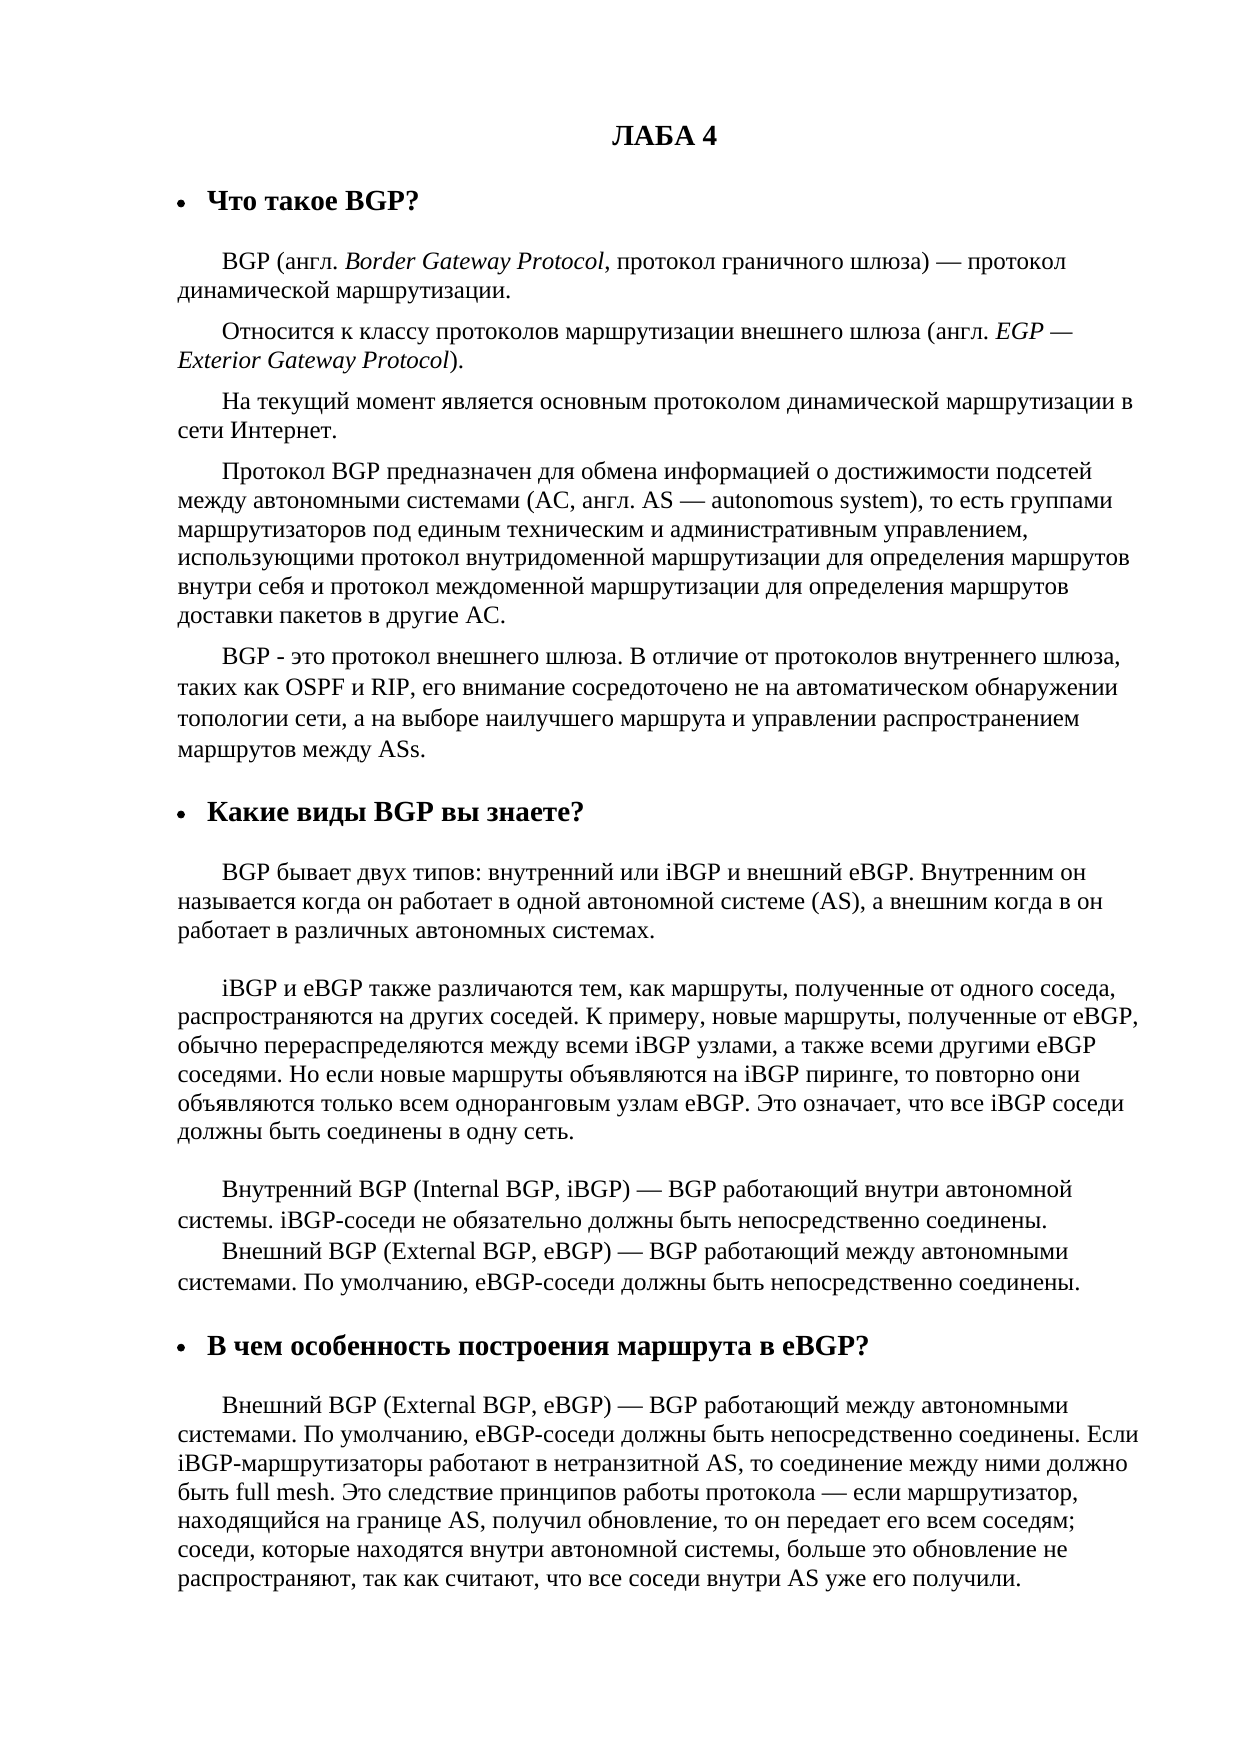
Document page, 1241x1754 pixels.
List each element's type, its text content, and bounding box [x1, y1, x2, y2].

text Протокол BGP предназначен для обмена информацией о достижимости подсетей между автономными системами (АС, англ. AS — autonomous system), то есть группами маршрутизаторов под единым техническим и административным управлением, использующими протокол внутридоменной маршрутизации для определения маршрутов внутри себя и протокол междоменной маршрутизации для определения маршрутов доставки пакетов в другие АС. [177, 456, 1152, 629]
text BGP бывает двух типов: внутренний или iBGP и внешний eBGP. Внутренним он называется когда он работает в одной автономной системе (AS), а внешним когда в он работает в различных автономных системах. [177, 857, 1152, 943]
text BGP - это протокол внешнего шлюза. В отличие от протоколов внутреннего шлюза, таких как OSPF и RIP, его внимание сосредоточено не на автоматическом обнаружении топологии сети, а на выборе наилучшего маршрута и управлении распространением маршрутов между ASs. [177, 641, 1152, 763]
text Внешний BGP (External BGP, eBGP) — BGP работающий между автономными системами. По умолчанию, eBGP-соседи должны быть непосредственно соединены. Если iBGP-маршрутизаторы работают в нетранзитной AS, то соединение между ними должно быть full mesh. Это следствие принципов работы протокола — если маршрутизатор, находящийся на границе AS, получил обновление, то он передает его всем соседям; соседи, которые находятся внутри автономной системы, больше это обновление не распространяют, так как считают, что все соседи внутри AS уже его получили. [177, 1390, 1152, 1592]
list Что такое BGP? [177, 183, 1152, 217]
text Относится к классу протоколов маршрутизации внешнего шлюза (англ. EGP — Exterior Gateway Protocol). [177, 316, 1152, 374]
text iBGP и eBGP также различаются тем, как маршруты, полученные от одного соседа, распространяются на других соседей. К примеру, новые маршруты, полученные от eBGP, обычно перераспределяются между всеми iBGP узлами, а также всеми другими eBGP соседями. Но если новые маршруты объявляются на iBGP пиринге, то повторно они объявляются только всем одноранговым узлам eBGP. Это означает, что все iBGP соседи должны быть соединены в одну сеть. [177, 973, 1152, 1145]
text На текущий момент является основным протоколом динамической маршрутизации в сети Интернет. [177, 386, 1152, 444]
list Внутренний BGP (Internal BGP, iBGP) — BGP работающий внутри автономной системы. iBGP-соседи не обязательно должны быть непосредственно соединены. [177, 1174, 1152, 1234]
text BGP (англ. Border Gateway Protocol, протокол граничного шлюза) — протокол динамической маршрутизации. [177, 246, 1152, 304]
list Внешний BGP (External BGP, eBGP) — BGP работающий между автономными системами. По умолчанию, eBGP-соседи должны быть непосредственно соединены. [177, 1236, 1152, 1296]
list В чем особенность построения маршрута в eBGP? [177, 1328, 1152, 1361]
text ЛАБА 4 [177, 118, 1152, 152]
list Какие виды BGP вы знаете? [177, 794, 1152, 828]
